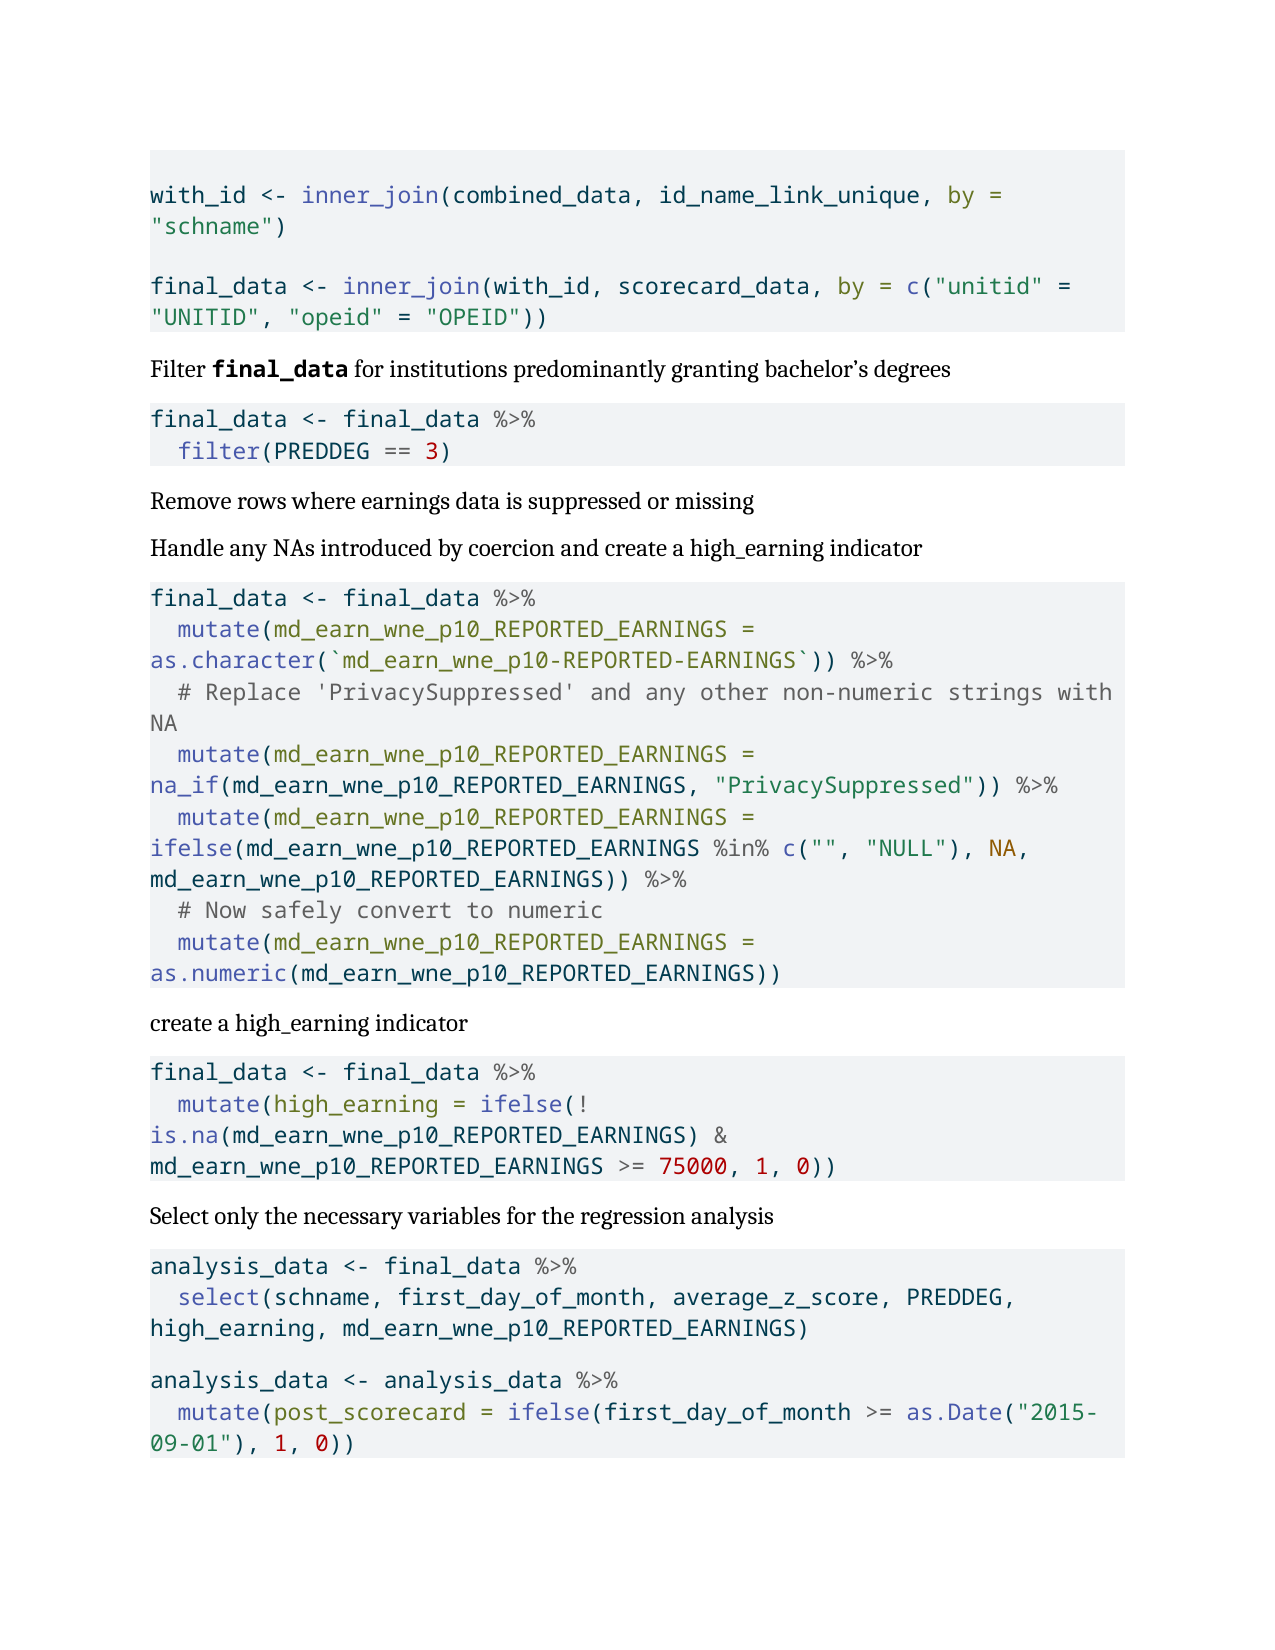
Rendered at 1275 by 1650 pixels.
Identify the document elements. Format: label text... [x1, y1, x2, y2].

text Handle any NAs introduced by coercion and create a high_earning indicator [150, 534, 1125, 563]
text Remove rows where earnings data is suppressed or missing [150, 487, 1125, 515]
text analysis_data <- final_data %>% select(schname, first_day_of_month, average_z_score, PREDDEG, high_earning, md_earn_wne_p10_REPORTED_EARNINGS) [150, 1249, 1125, 1343]
text Select only the necessary variables for the regression analysis [150, 1202, 1125, 1231]
text create a high_earning indicator [150, 1009, 1125, 1037]
text Filter final_data for institutions predominantly granting bachelor’s degrees [150, 353, 1125, 384]
text analysis_data <- analysis_data %>% mutate(post_scorecard = ifelse(first_day_of_month >= as.Date("2015-09-01"), 1, 0)) [356, 1364, 1125, 1458]
text final_data <- final_data %>% filter(PREDDEG == 3) [150, 403, 1125, 466]
text final_data <- final_data %>% mutate(md_earn_wne_p10_REPORTED_EARNINGS = as.character(`md_earn_wne_p10-REPORTED-EARNINGS`)) %>% # Replace 'PrivacySuppressed' and any other non-numeric strings with NA mutate(md_earn_wne_p10_REPORTED_EARNINGS = na_if(md_earn_wne_p10_REPORTED_EARNINGS, "PrivacySuppressed")) %>% mutate(md_earn_wne_p10_REPORTED_EARNINGS = ifelse(md_earn_wne_p10_REPORTED_EARNINGS %in% c("", "NULL"), NA, md_earn_wne_p10_REPORTED_EARNINGS)) %>% # Now safely convert to numeric mutate(md_earn_wne_p10_REPORTED_EARNINGS = as.numeric(md_earn_wne_p10_REPORTED_EARNINGS)) [177, 582, 1125, 988]
text final_data <- final_data %>% mutate(high_earning = ifelse(!is.na(md_earn_wne_p10_REPORTED_EARNINGS) & md_earn_wne_p10_REPORTED_EARNINGS >= 75000, 1, 0)) [150, 1056, 1125, 1181]
